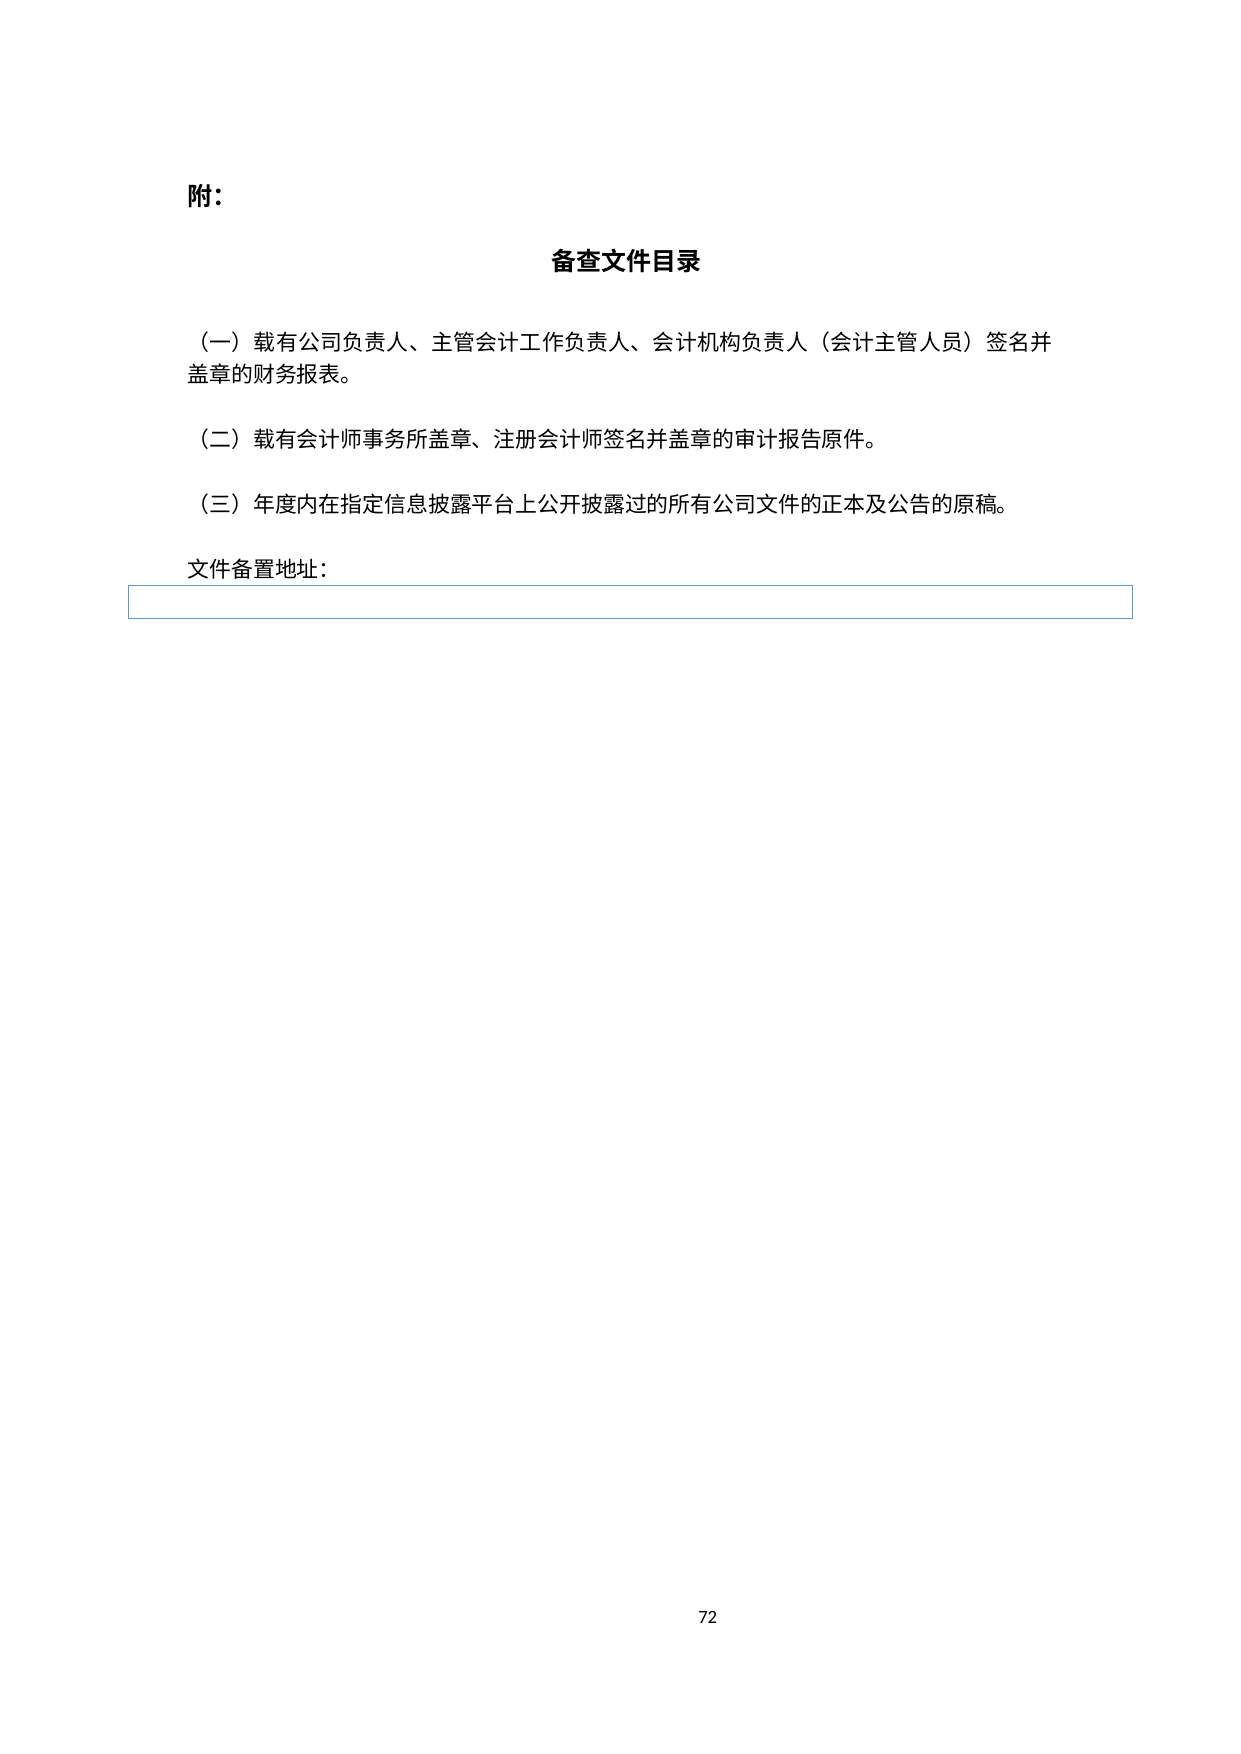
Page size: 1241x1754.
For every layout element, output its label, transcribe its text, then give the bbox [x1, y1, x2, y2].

text （一）载有公司负责人、主管会计工作负责人、会计机构负责人（会计主管人员）签名并盖章的财务报表。 [187, 324, 1053, 389]
text 备查文件目录 [187, 227, 1053, 292]
text （三）年度内在指定信息披露平台上公开披露过的所有公司文件的正本及公告的原稿。 [187, 487, 1053, 519]
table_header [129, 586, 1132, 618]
text （二）载有会计师事务所盖章、注册会计师签名并盖章的审计报告原件。 [187, 422, 1053, 454]
text 文件备置地址： [187, 552, 1053, 584]
text 附： [187, 162, 1053, 227]
